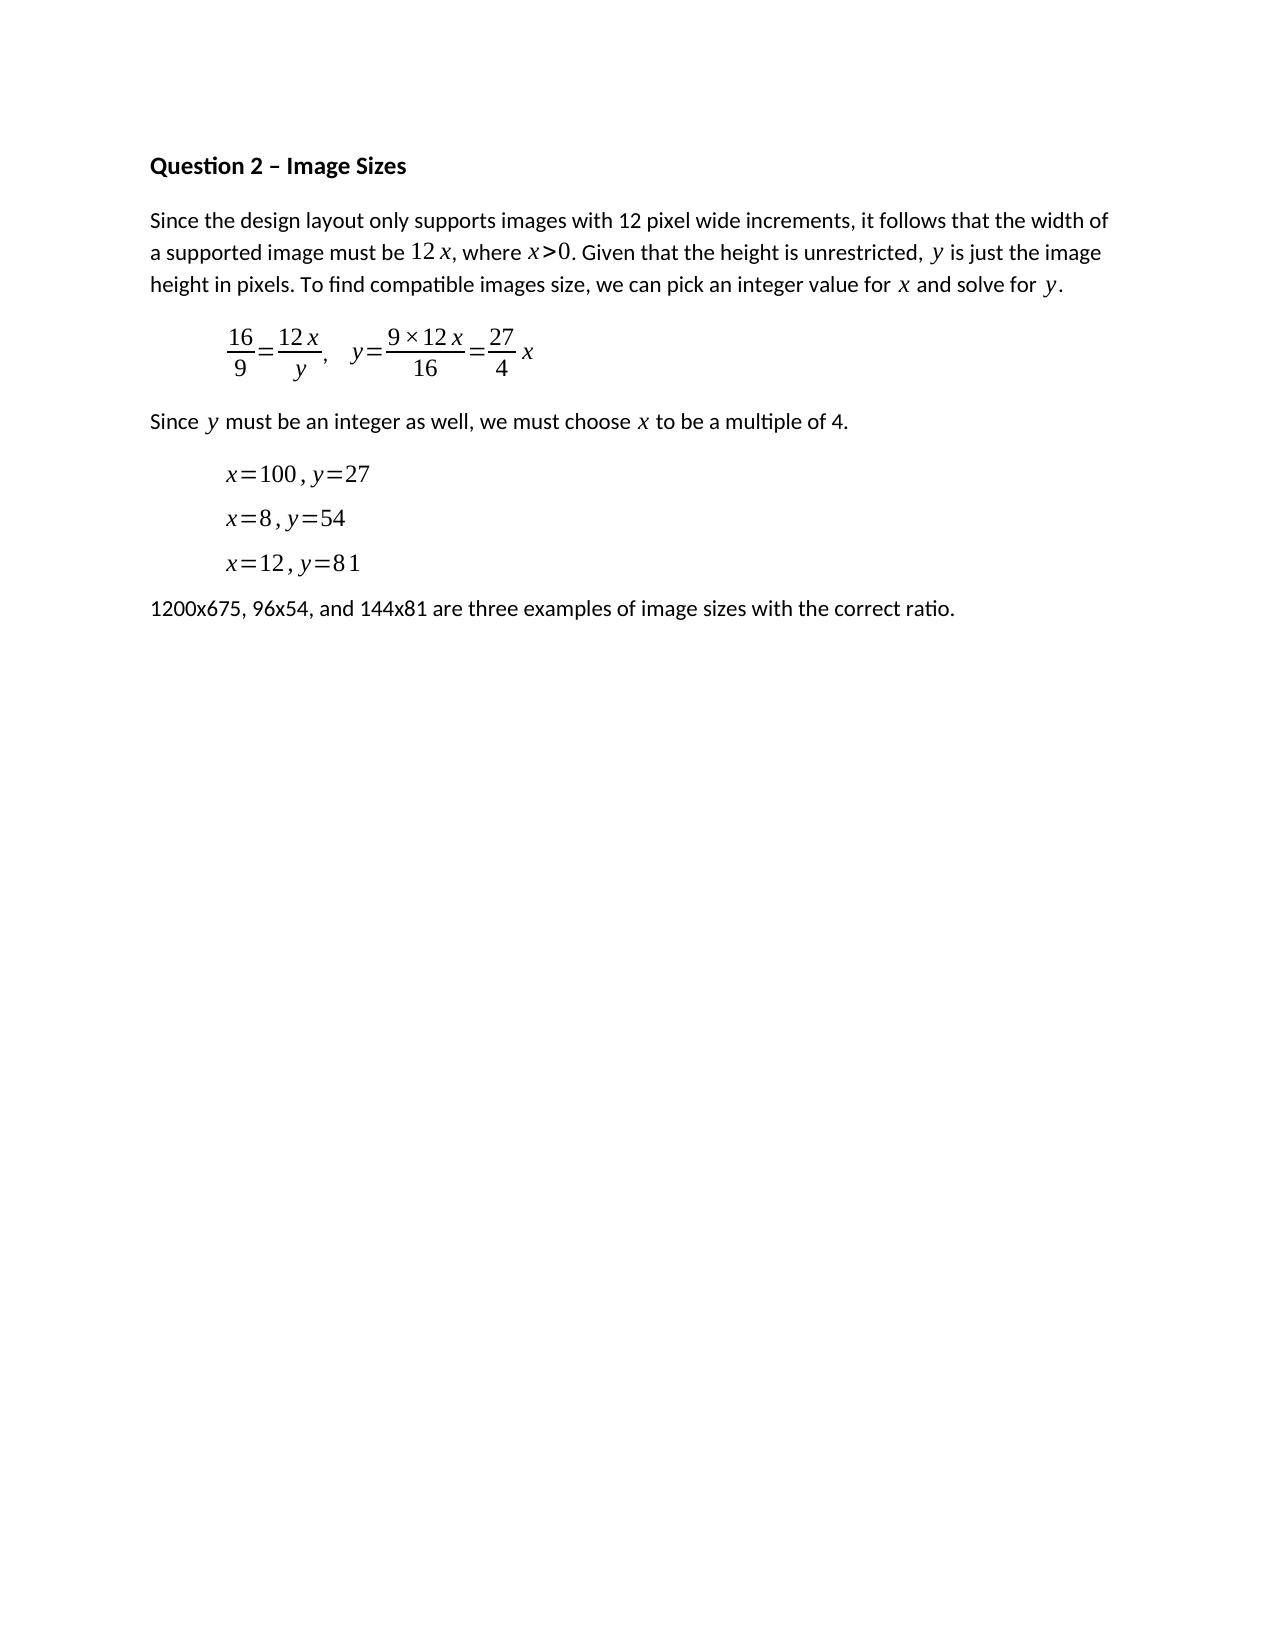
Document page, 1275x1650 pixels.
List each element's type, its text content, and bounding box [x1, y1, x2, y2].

text 1200x675, 96x54, and 144x81 are three examples of image sizes with the correct ratio. [150, 594, 1125, 622]
text Since the design layout only supports images with 12 pixel wide increments, it follows that the width of a supported image must be , where . Given that the height is unrestricted, is just the image height in pixels. To find compatible images size, we can pick an integer value for and solve for . [150, 206, 1125, 298]
text Question 2 – Image Sizes [150, 150, 1125, 181]
text Since must be an integer as well, we must choose to be a multiple of 4. [150, 407, 1125, 435]
text , [225, 323, 1125, 382]
